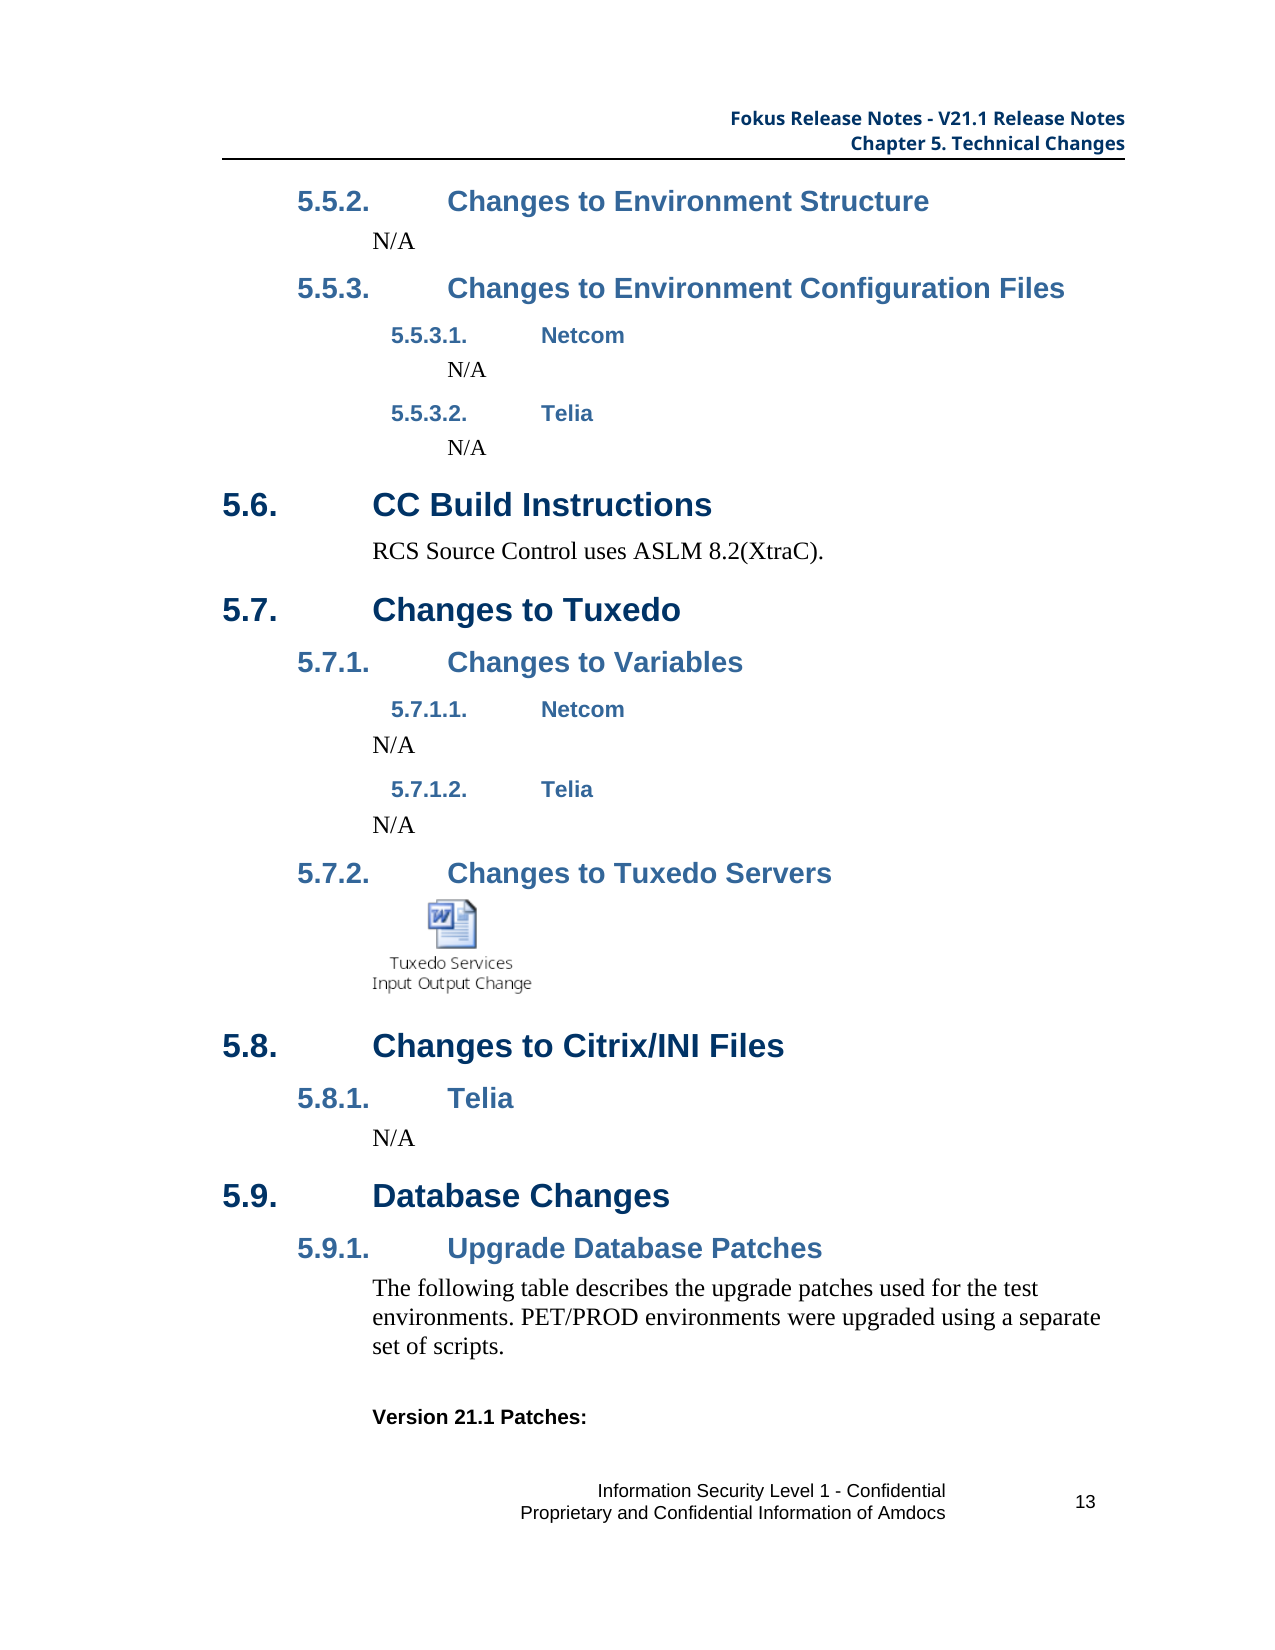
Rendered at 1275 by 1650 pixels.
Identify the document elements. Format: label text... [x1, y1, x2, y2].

text N/A [372, 810, 1125, 839]
subtitle Telia [391, 776, 1125, 802]
text N/A [372, 730, 1125, 759]
text N/A [372, 1123, 1125, 1151]
text Version 21.1 Patches: [372, 1405, 1125, 1429]
subtitle Netcom [391, 322, 1125, 348]
text N/A [372, 226, 1125, 255]
list N/A [409, 356, 1125, 383]
text The following table describes the upgrade patches used for the test environments. PET/PROD environments were upgraded using a separate set of scripts. [372, 1273, 1125, 1360]
subtitle Changes to Citrix/INI Files [222, 1026, 1125, 1064]
subtitle Telia [391, 399, 1125, 426]
list N/A [409, 434, 1125, 461]
subtitle Changes to Variables [297, 645, 1125, 679]
subtitle Changes to Tuxedo Servers [297, 856, 1125, 889]
text RCS Source Control uses ASLM 8.2(XtraC). [372, 536, 1125, 565]
subtitle Telia [297, 1081, 1125, 1114]
subtitle CC Build Instructions [222, 486, 1125, 524]
subtitle Changes to Environment Configuration Files [297, 272, 1125, 305]
subtitle Changes to Environment Structure [297, 184, 1125, 218]
subtitle Upgrade Database Patches [297, 1232, 1125, 1265]
subtitle Changes to Tuxedo [222, 590, 1125, 629]
subtitle Database Changes [222, 1176, 1125, 1215]
subtitle Netcom [391, 696, 1125, 722]
